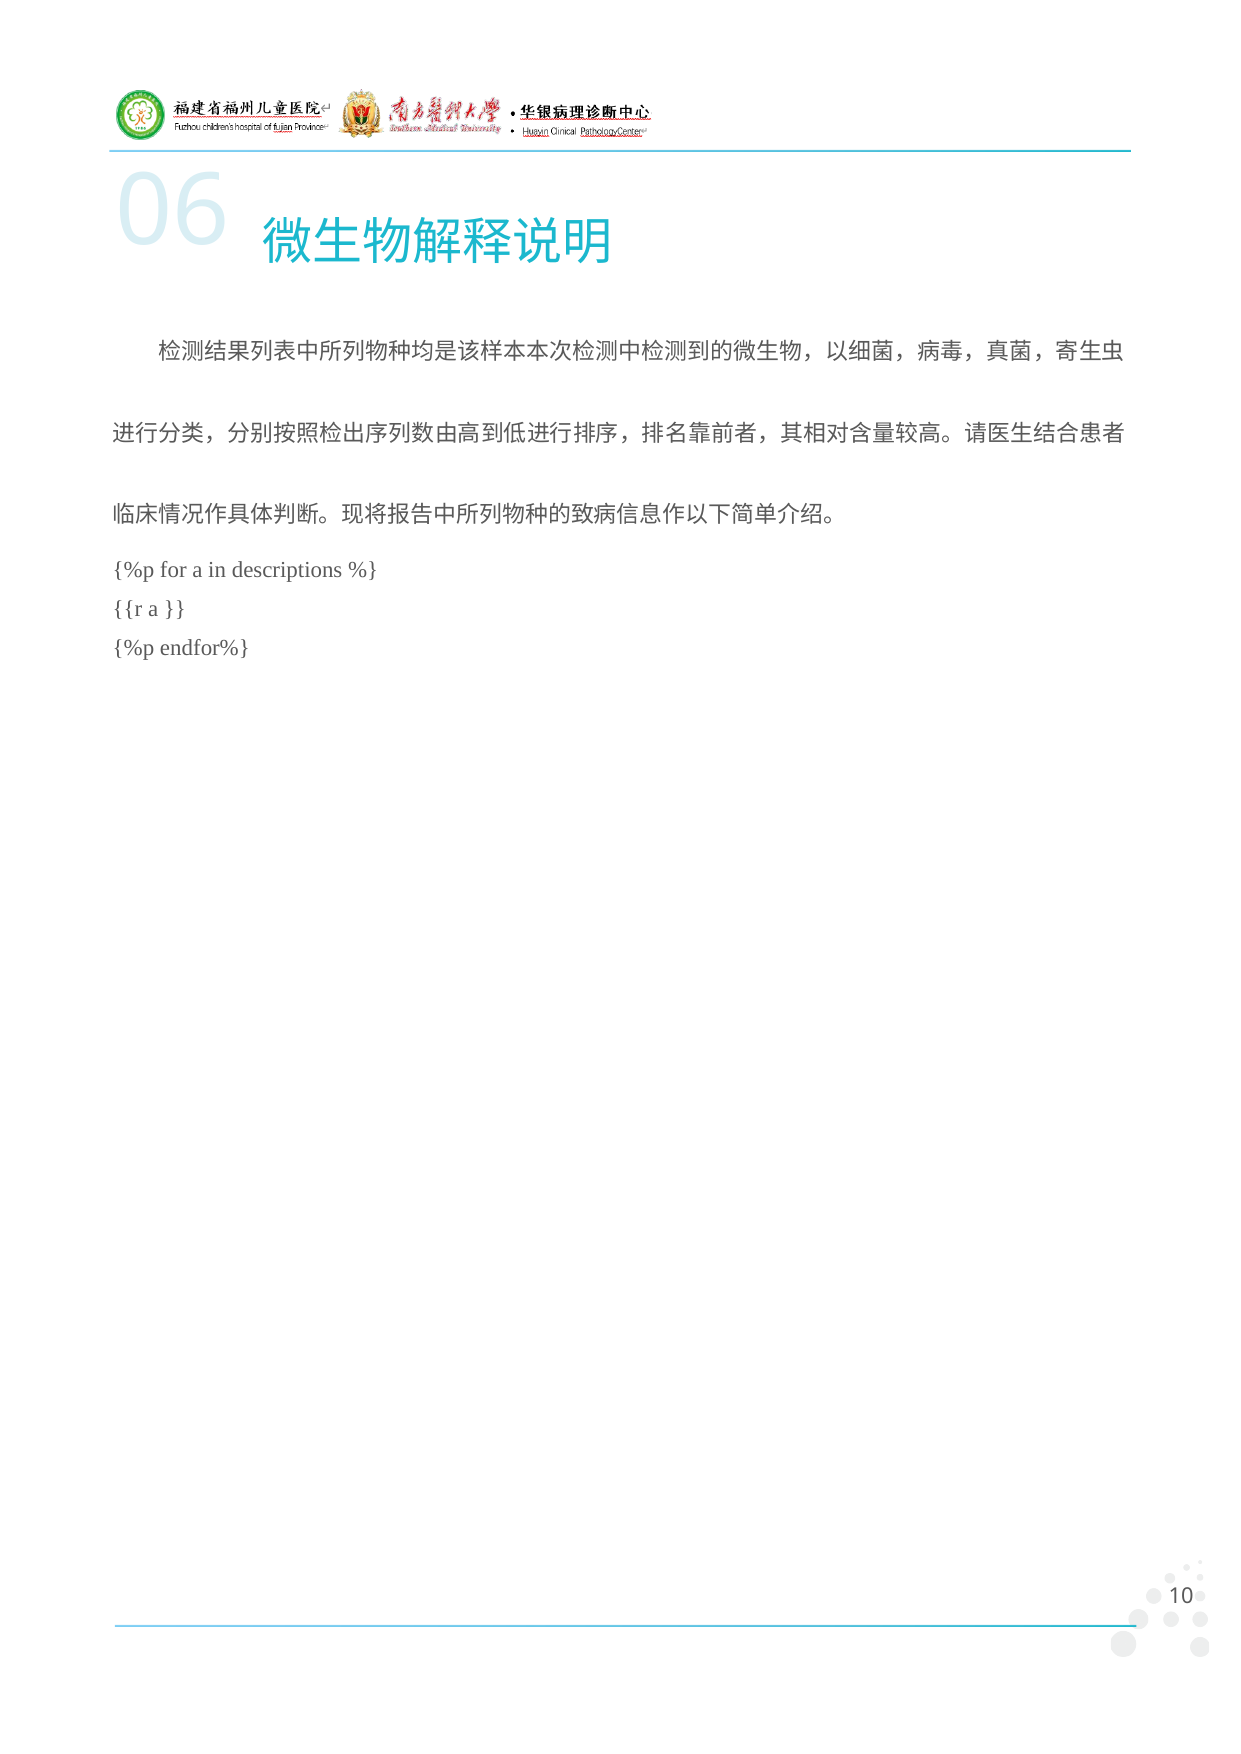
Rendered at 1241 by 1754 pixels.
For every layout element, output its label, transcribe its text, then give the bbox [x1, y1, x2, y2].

text {%p endfor%} [112, 631, 1128, 664]
text {%p for a in descriptions %} [112, 553, 1128, 586]
picture [109, 144, 1131, 152]
picture [114, 1560, 1210, 1657]
subtitle 微生物解释说明 [112, 189, 1128, 287]
picture [112, 88, 652, 141]
text 检测结果列表中所列物种均是该样本本次检测中检测到的微生物，以细菌，病毒，真菌，寄生虫进行分类，分别按照检出序列数由高到低进行排序，排名靠前者，其相对含量较高。请医生结合患者临床情况作具体判断。现将报告中所列物种的致病信息作以下简单介绍。 [112, 317, 1128, 545]
text {{r a }} [112, 592, 1128, 624]
